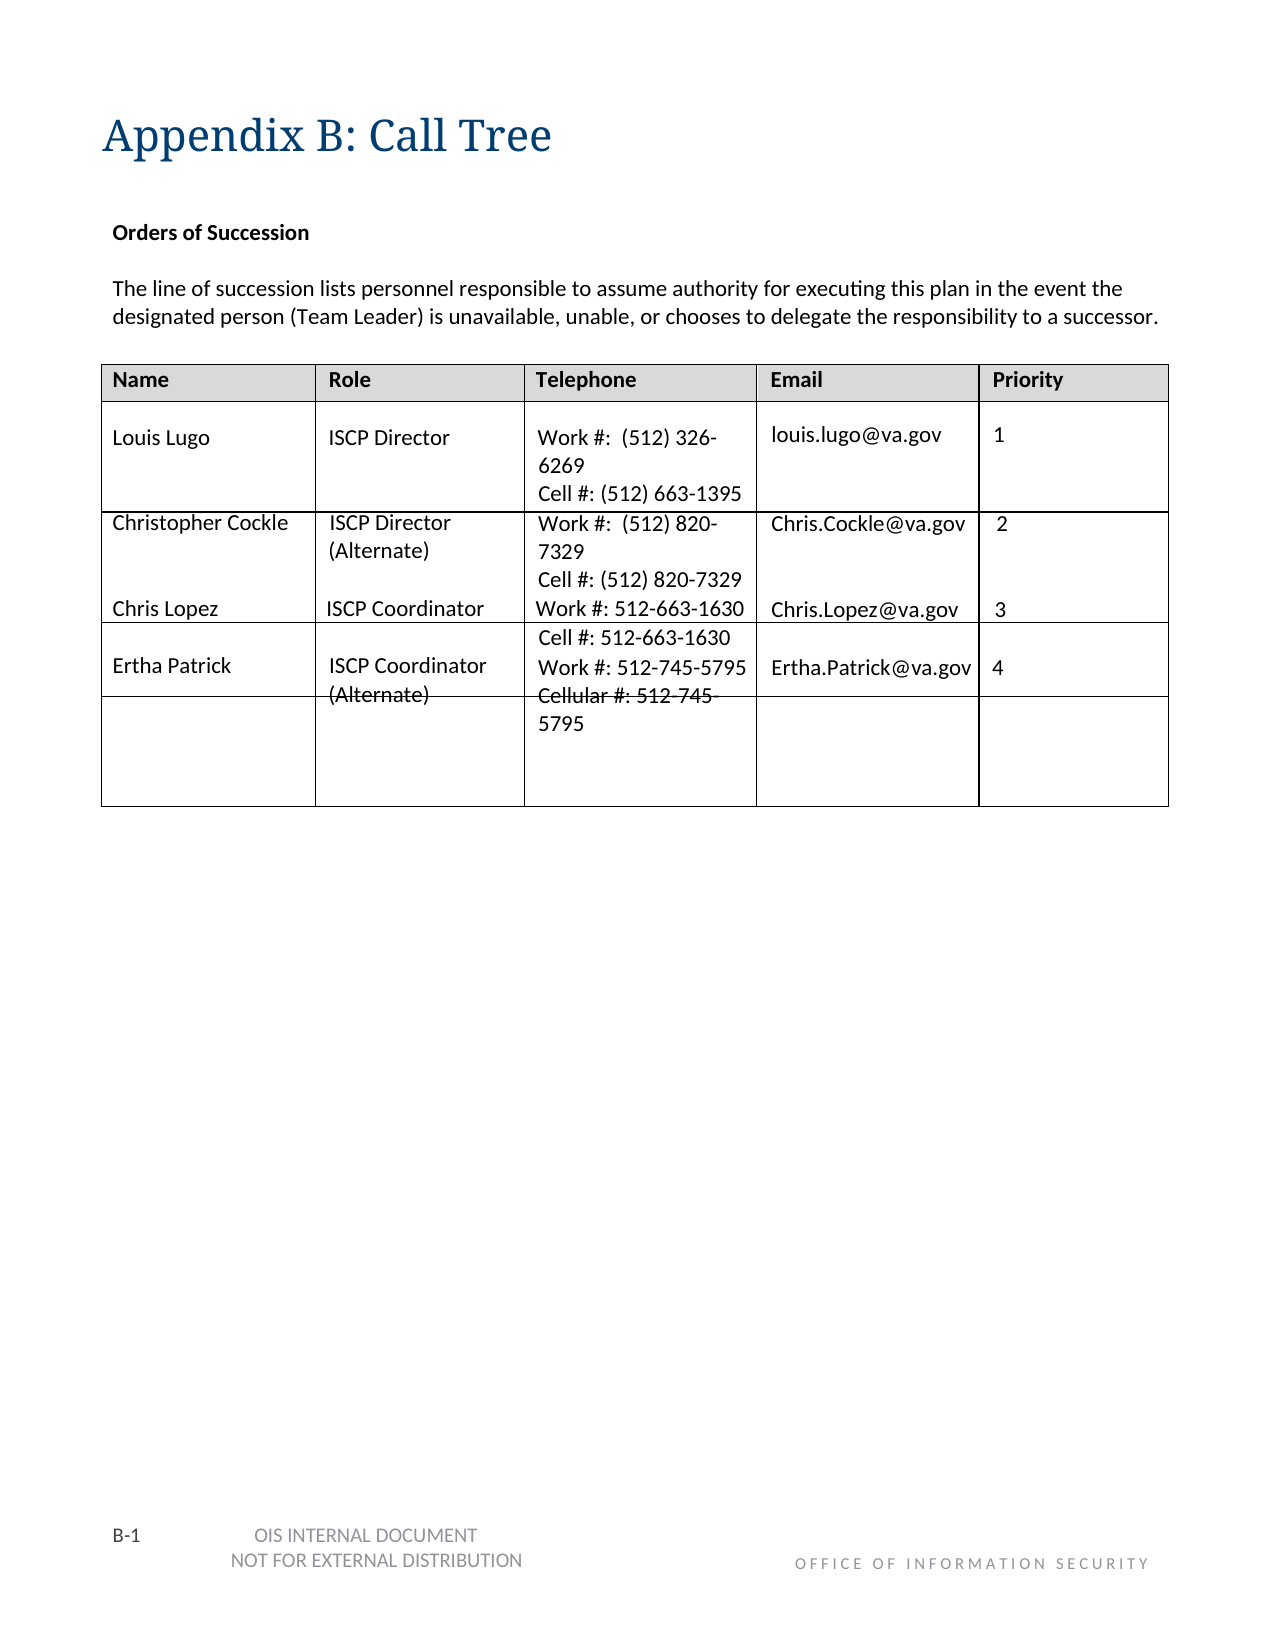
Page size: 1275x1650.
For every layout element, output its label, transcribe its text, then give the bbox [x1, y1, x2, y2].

text Cellular #: 512-745- [538, 681, 747, 709]
text 5795 [538, 709, 747, 737]
text Cell #: (512) 663-1395 [102, 479, 742, 507]
text 6269 [102, 451, 584, 479]
text Cell #: 512-663-1630 [102, 623, 730, 651]
text Orders of Succession [112, 218, 1173, 246]
text Work #: 512-745-5795 [538, 653, 753, 681]
text The line of succession lists personnel responsible to assume authority for executing this plan in the event the designated person (Team Leader) is unavailable, unable, or chooses to delegate the responsibility to a successor. [112, 274, 1165, 330]
text Christopher Cockle ISCP Director [112, 508, 456, 536]
text Work #: (512) 820- [538, 509, 742, 537]
text 7329 [538, 537, 742, 566]
text Cell #: (512) 820-7329 [538, 566, 748, 593]
text Ertha.Patrick@va.gov 4 [771, 653, 1173, 681]
text Chris.Lopez@va.gov 3 [771, 596, 1173, 624]
text Ertha Patrick ISCP Coordinator [112, 652, 493, 680]
text Appendix B: Call Tree [102, 112, 1173, 160]
text Chris Lopez ISCP Coordinator Work #: 512-663-1630 [112, 594, 753, 623]
text louis.lugo@va.gov 1 [771, 420, 1173, 448]
text Name Role Telephone Email Priority [102, 365, 1173, 393]
text (Alternate) [328, 680, 486, 708]
text Chris.Cockle@va.gov 2 [771, 509, 1173, 537]
text (Alternate) [328, 536, 450, 564]
text Louis Lugo ISCP Director Work #: (512) 326- [112, 423, 742, 451]
